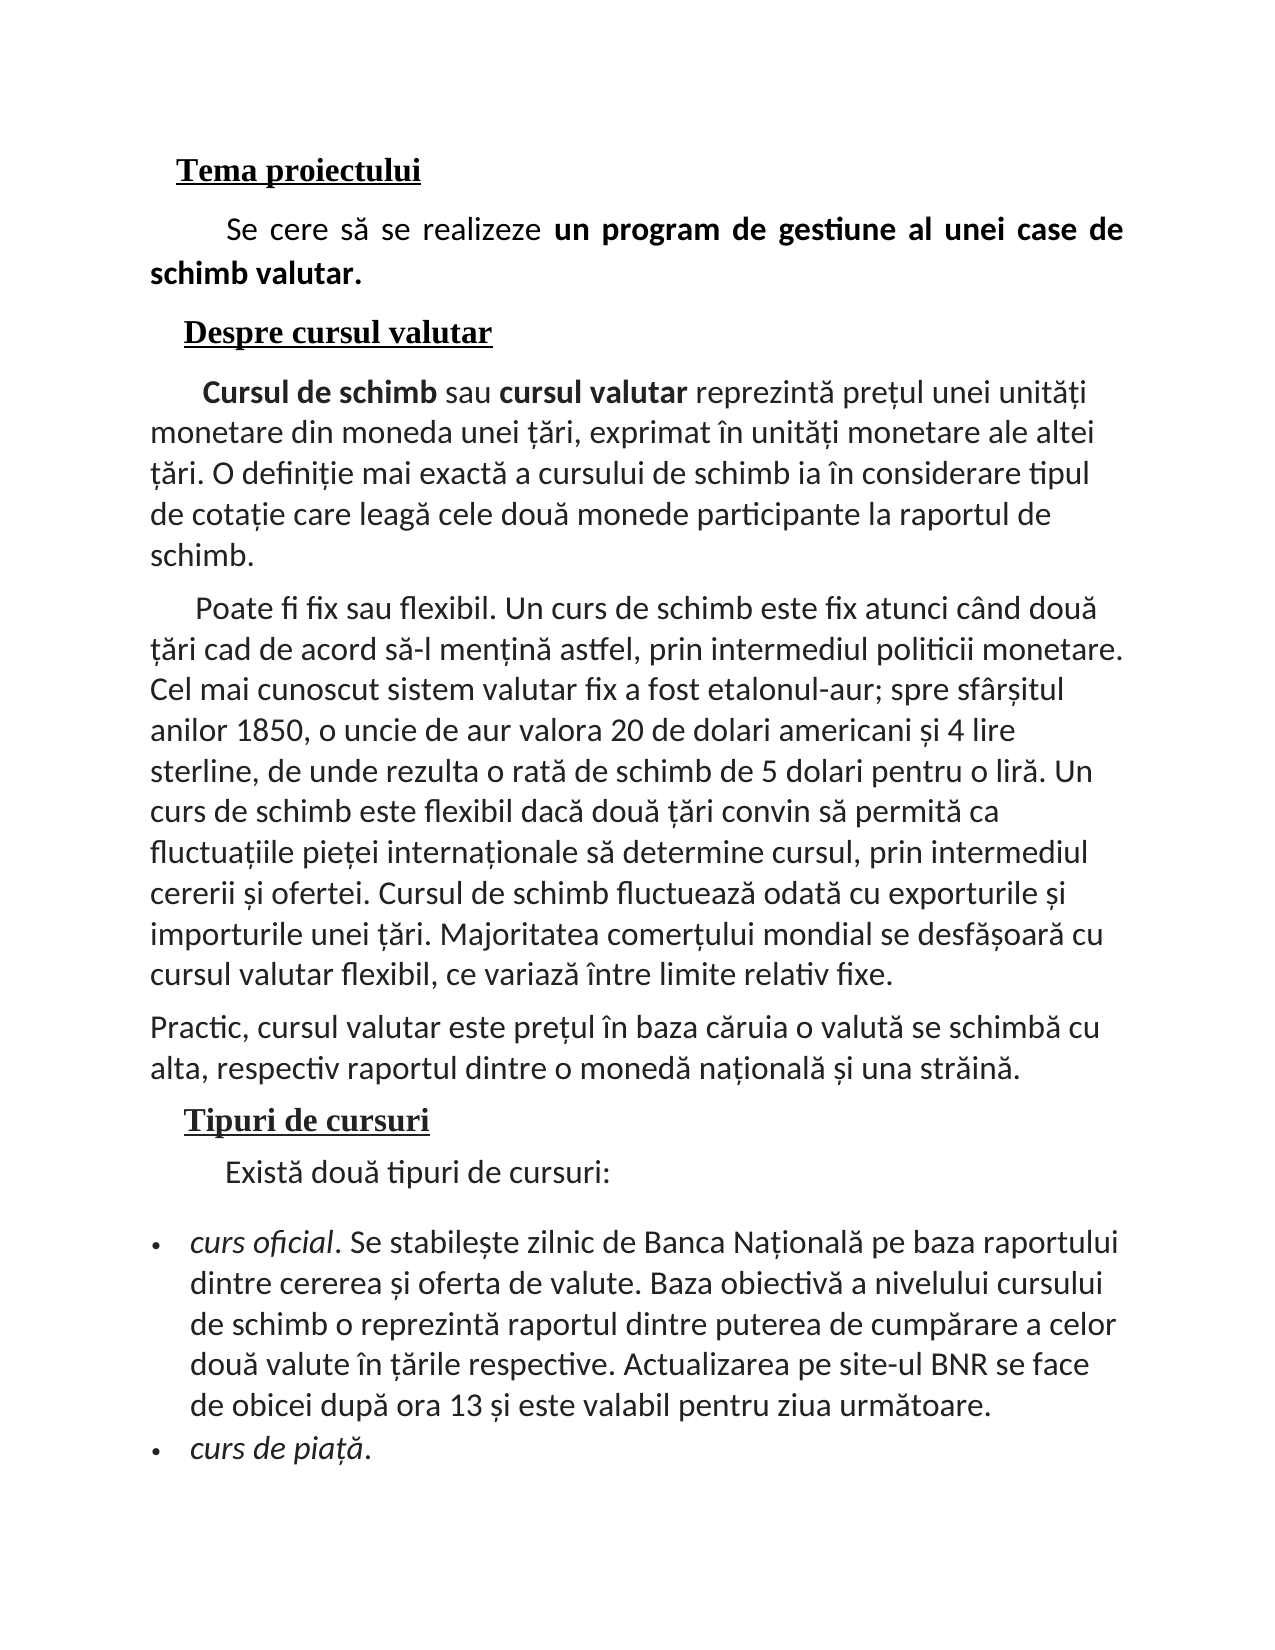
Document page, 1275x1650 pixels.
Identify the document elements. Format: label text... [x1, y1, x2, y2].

text Există două tipuri de cursuri: [150, 1151, 1125, 1192]
text Tipuri de cursuri [150, 1101, 1125, 1139]
text Despre cursul valutar [150, 313, 1125, 351]
text Se cere să se realizeze un program de gestiune al unei case de schimb valutar. [150, 208, 1125, 293]
text Practic, cursul valutar este prețul în baza căruia o valută se schimbă cu alta, respectiv raportul dintre o monedă națională și una străină. [150, 1007, 1125, 1088]
text Cursul de schimb sau cursul valutar reprezintă prețul unei unități monetare din moneda unei țări, exprimat în unități monetare ale altei țări. O definiție mai exactă a cursului de schimb ia în considerare tipul de cotație care leagă cele două monede participante la raportul de schimb. [150, 371, 1125, 574]
text Tema proiectului [150, 150, 1125, 188]
text Poate fi fix sau flexibil. Un curs de schimb este fix atunci când două țări cad de acord să-l mențină astfel, prin intermediul politicii monetare. Cel mai cunoscut sistem valutar fix a fost etalonul-aur; spre sfârșitul anilor 1850, o uncie de aur valora 20 de dolari americani și 4 lire sterline, de unde rezulta o rată de schimb de 5 dolari pentru o liră. Un curs de schimb este flexibil dacă două țări convin să permită ca fluctuațiile pieței internaționale să determine cursul, prin intermediul cererii și ofertei. Cursul de schimb fluctuează odată cu exporturile și importurile unei țări. Majoritatea comerțului mondial se desfășoară cu cursul valutar flexibil, ce variază între limite relativ fixe. [150, 587, 1125, 994]
list curs de piață. [152, 1427, 1125, 1468]
list curs oficial. Se stabilește zilnic de Banca Națională pe baza raportului dintre cererea și oferta de valute. Baza obiectivă a nivelului cursului de schimb o reprezintă raportul dintre puterea de cumpărare a celor două valute în țările respective. Actualizarea pe site-ul BNR se face de obicei după ora 13 și este valabil pentru ziua următoare. [152, 1221, 1125, 1425]
